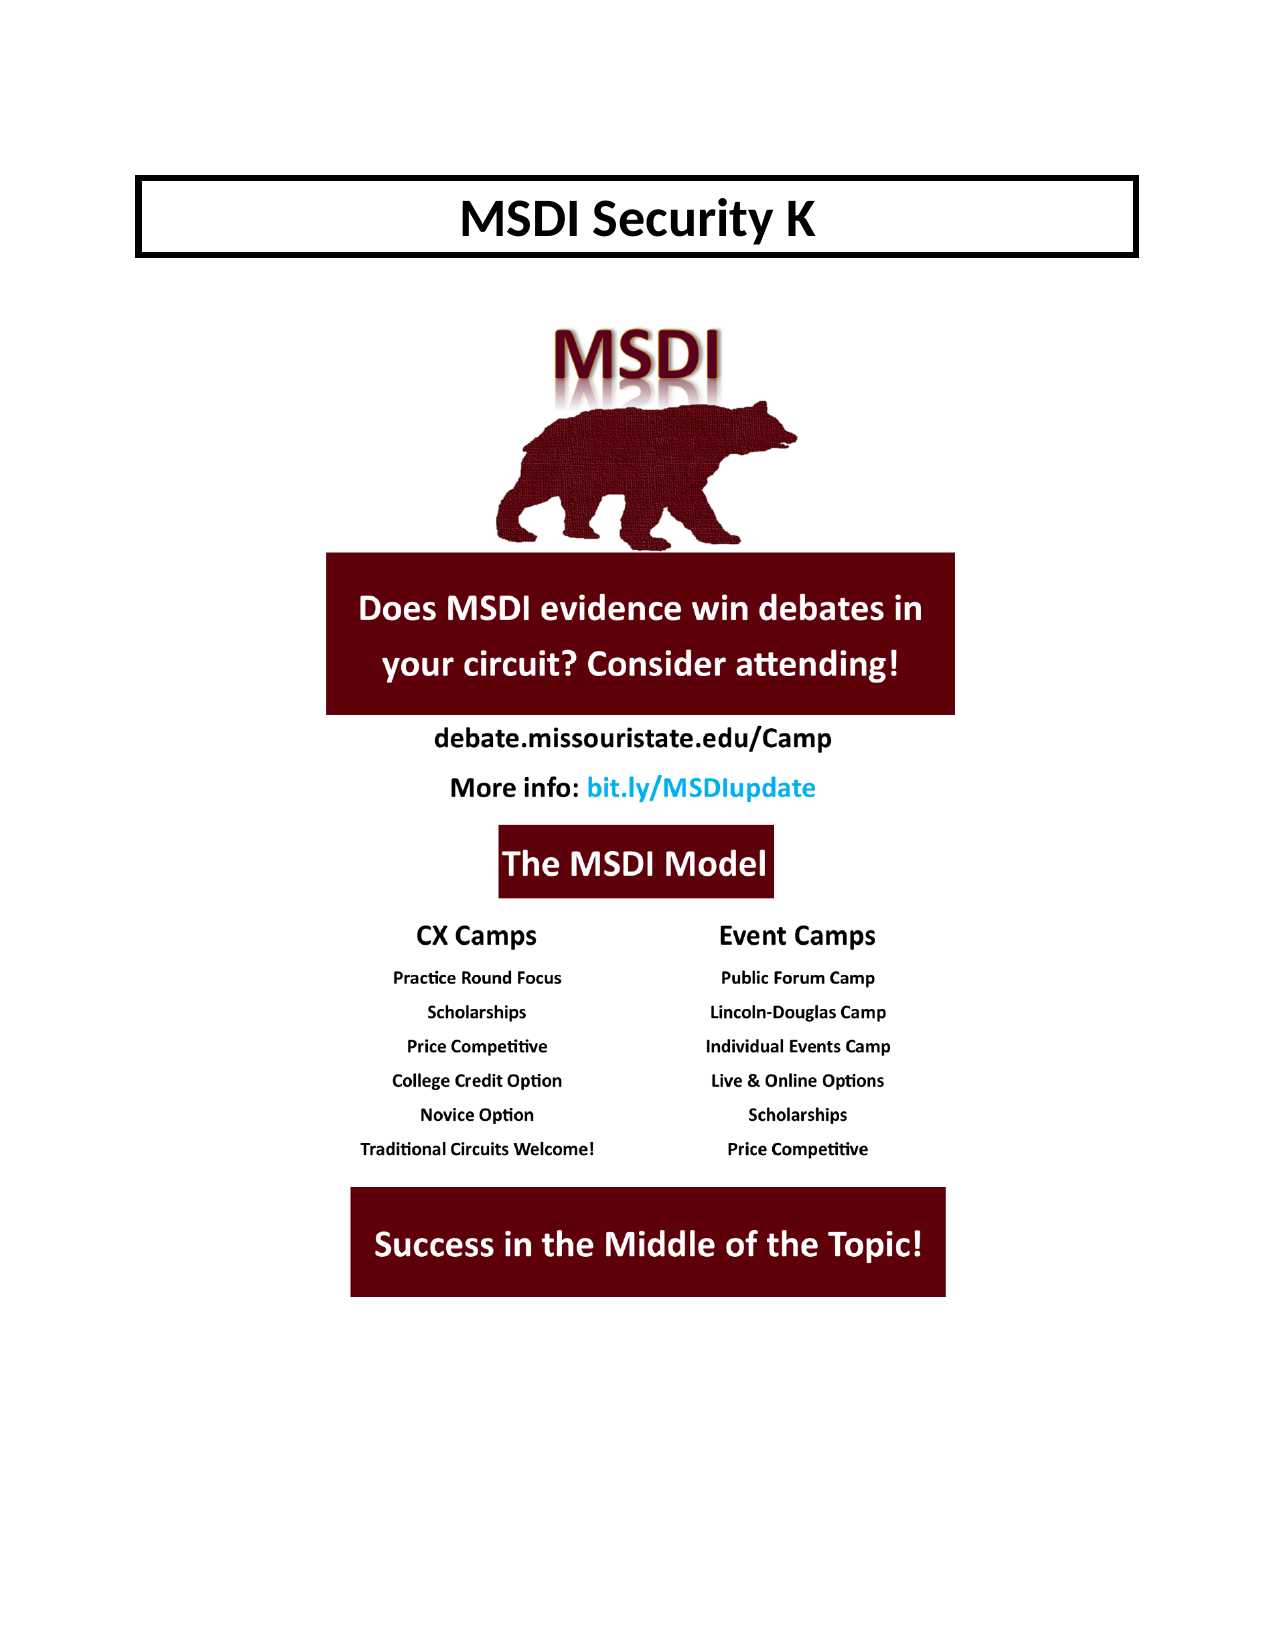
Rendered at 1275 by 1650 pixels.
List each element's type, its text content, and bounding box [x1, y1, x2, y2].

picture [312, 263, 963, 1335]
subtitle MSDI Security K [142, 181, 1133, 252]
